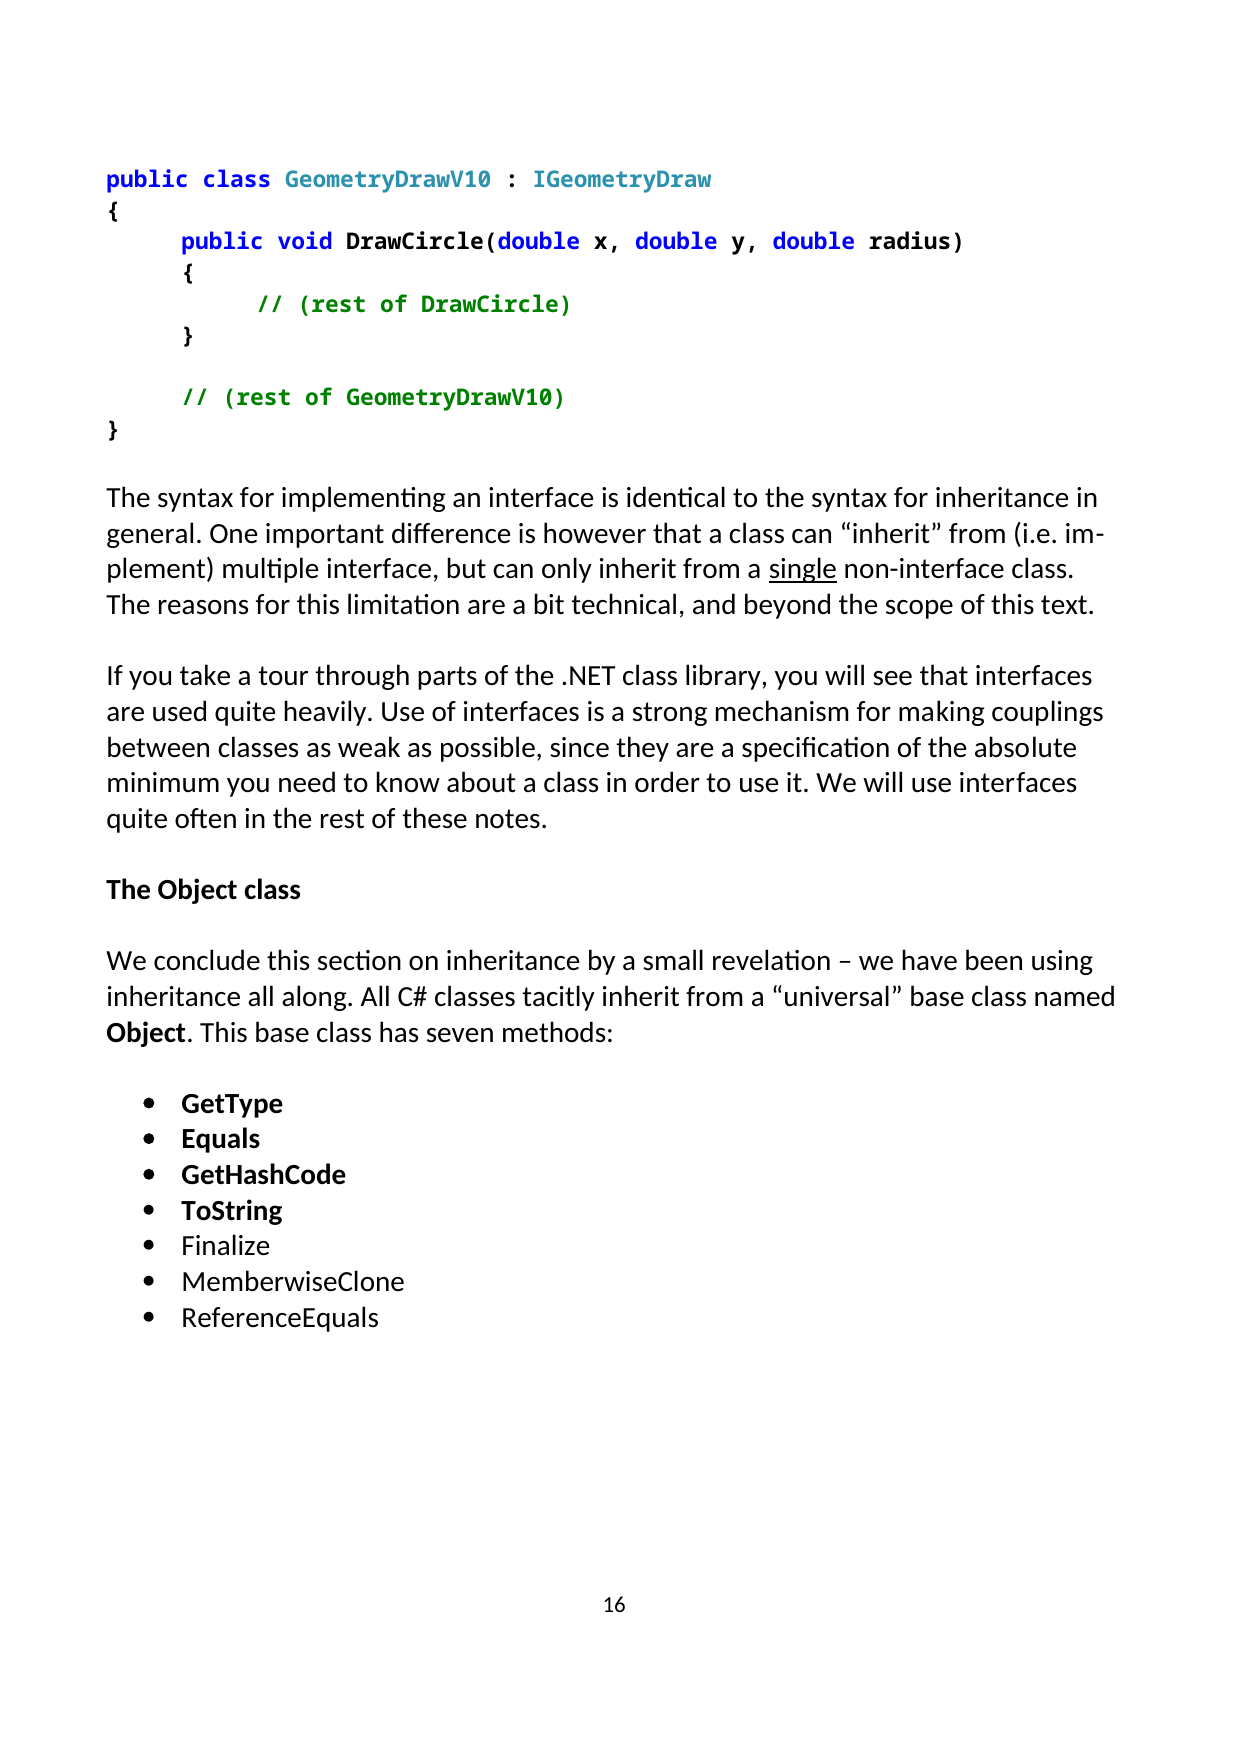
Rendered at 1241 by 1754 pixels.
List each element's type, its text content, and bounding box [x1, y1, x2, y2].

list Finalize [144, 1227, 1121, 1263]
list GetHashCode [144, 1156, 1121, 1192]
subtitle The Object class [106, 871, 1121, 907]
list ToString [144, 1192, 1121, 1227]
text // (rest of GeometryDrawV10) [106, 381, 1121, 412]
text } [106, 412, 1121, 444]
list MemberwiseClone [144, 1263, 1121, 1299]
text public void DrawCircle(double x, double y, double radius) [106, 225, 1121, 256]
text // (rest of DrawCircle) [181, 287, 1121, 319]
text { [106, 256, 1121, 287]
text If you take a tour through parts of the .NET class library, you will see that interfaces are used quite heavily. Use of interfaces is a strong mechanism for making couplings between classes as weak as possible, since they are a specification of the absolute minimum you need to know about a class in order to use it. We will use interfaces quite often in the rest of these notes. [106, 657, 1121, 836]
list ReferenceEquals [144, 1299, 1121, 1334]
text public class GeometryDrawV10 : IGeometryDraw [106, 162, 1121, 194]
text } [106, 319, 1121, 350]
text The syntax for implementing an interface is identical to the syntax for inheritance in general. One important difference is however that a class can “inherit” from (i.e. implement) multiple interface, but can only inherit from a single non-interface class. The reasons for this limitation are a bit technical, and beyond the scope of this text. [106, 479, 1121, 622]
list Equals [144, 1121, 1121, 1156]
text { [106, 194, 1121, 225]
text We conclude this section on inheritance by a small revelation – we have been using inheritance all along. All C# classes tacitly inherit from a “universal” base class named Object. This base class has seven methods: [106, 942, 1121, 1049]
list GetType [144, 1085, 1121, 1121]
